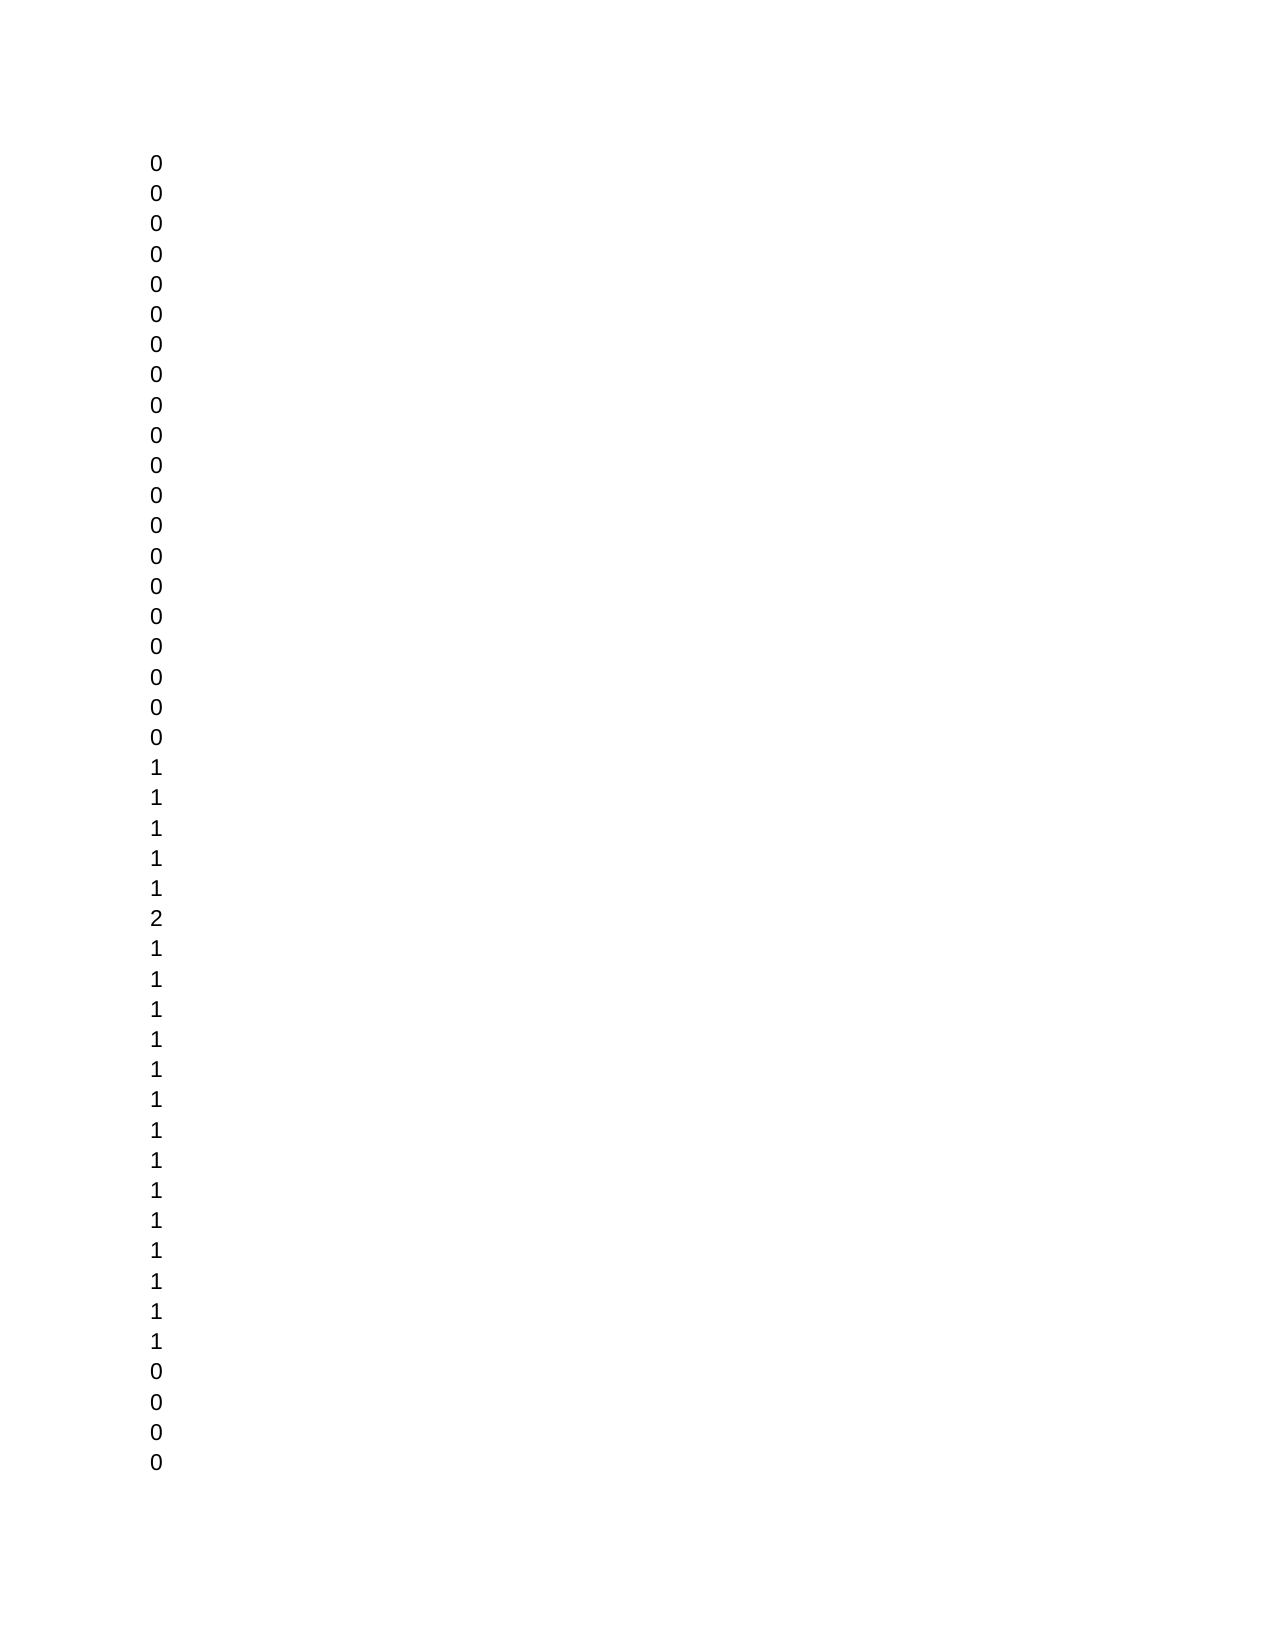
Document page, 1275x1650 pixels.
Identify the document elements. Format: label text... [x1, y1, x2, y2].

text 0 [150, 1388, 1125, 1415]
text 0 [150, 150, 1125, 176]
text 1 [150, 814, 1125, 841]
text 0 [150, 422, 1125, 448]
text 1 [150, 1268, 1125, 1294]
text 0 [150, 543, 1125, 569]
text 1 [150, 1026, 1125, 1052]
text 0 [150, 1419, 1125, 1445]
text 0 [150, 452, 1125, 478]
text 1 [150, 1177, 1125, 1203]
text 0 [150, 633, 1125, 660]
text 0 [150, 180, 1125, 207]
text 2 [150, 905, 1125, 932]
text 0 [150, 271, 1125, 297]
text 0 [150, 482, 1125, 509]
text 1 [150, 966, 1125, 992]
text 1 [150, 1328, 1125, 1354]
text 1 [150, 845, 1125, 871]
text 0 [150, 512, 1125, 539]
text 0 [150, 301, 1125, 327]
text 1 [150, 1298, 1125, 1324]
text 0 [150, 694, 1125, 720]
text 0 [150, 663, 1125, 690]
text 0 [150, 1449, 1125, 1475]
text 0 [150, 241, 1125, 267]
text 0 [150, 573, 1125, 599]
text 1 [150, 1147, 1125, 1173]
text 1 [150, 1117, 1125, 1143]
text 0 [150, 724, 1125, 750]
text 1 [150, 935, 1125, 962]
text 1 [150, 784, 1125, 811]
text 1 [150, 1207, 1125, 1234]
text 0 [150, 392, 1125, 418]
text 1 [150, 1056, 1125, 1083]
text 0 [150, 603, 1125, 629]
text 0 [150, 210, 1125, 237]
text 0 [150, 331, 1125, 358]
text 1 [150, 996, 1125, 1022]
text 1 [150, 875, 1125, 901]
text 0 [150, 361, 1125, 388]
text 1 [150, 1237, 1125, 1264]
text 1 [150, 754, 1125, 781]
text 1 [150, 1086, 1125, 1113]
text 0 [150, 1358, 1125, 1385]
